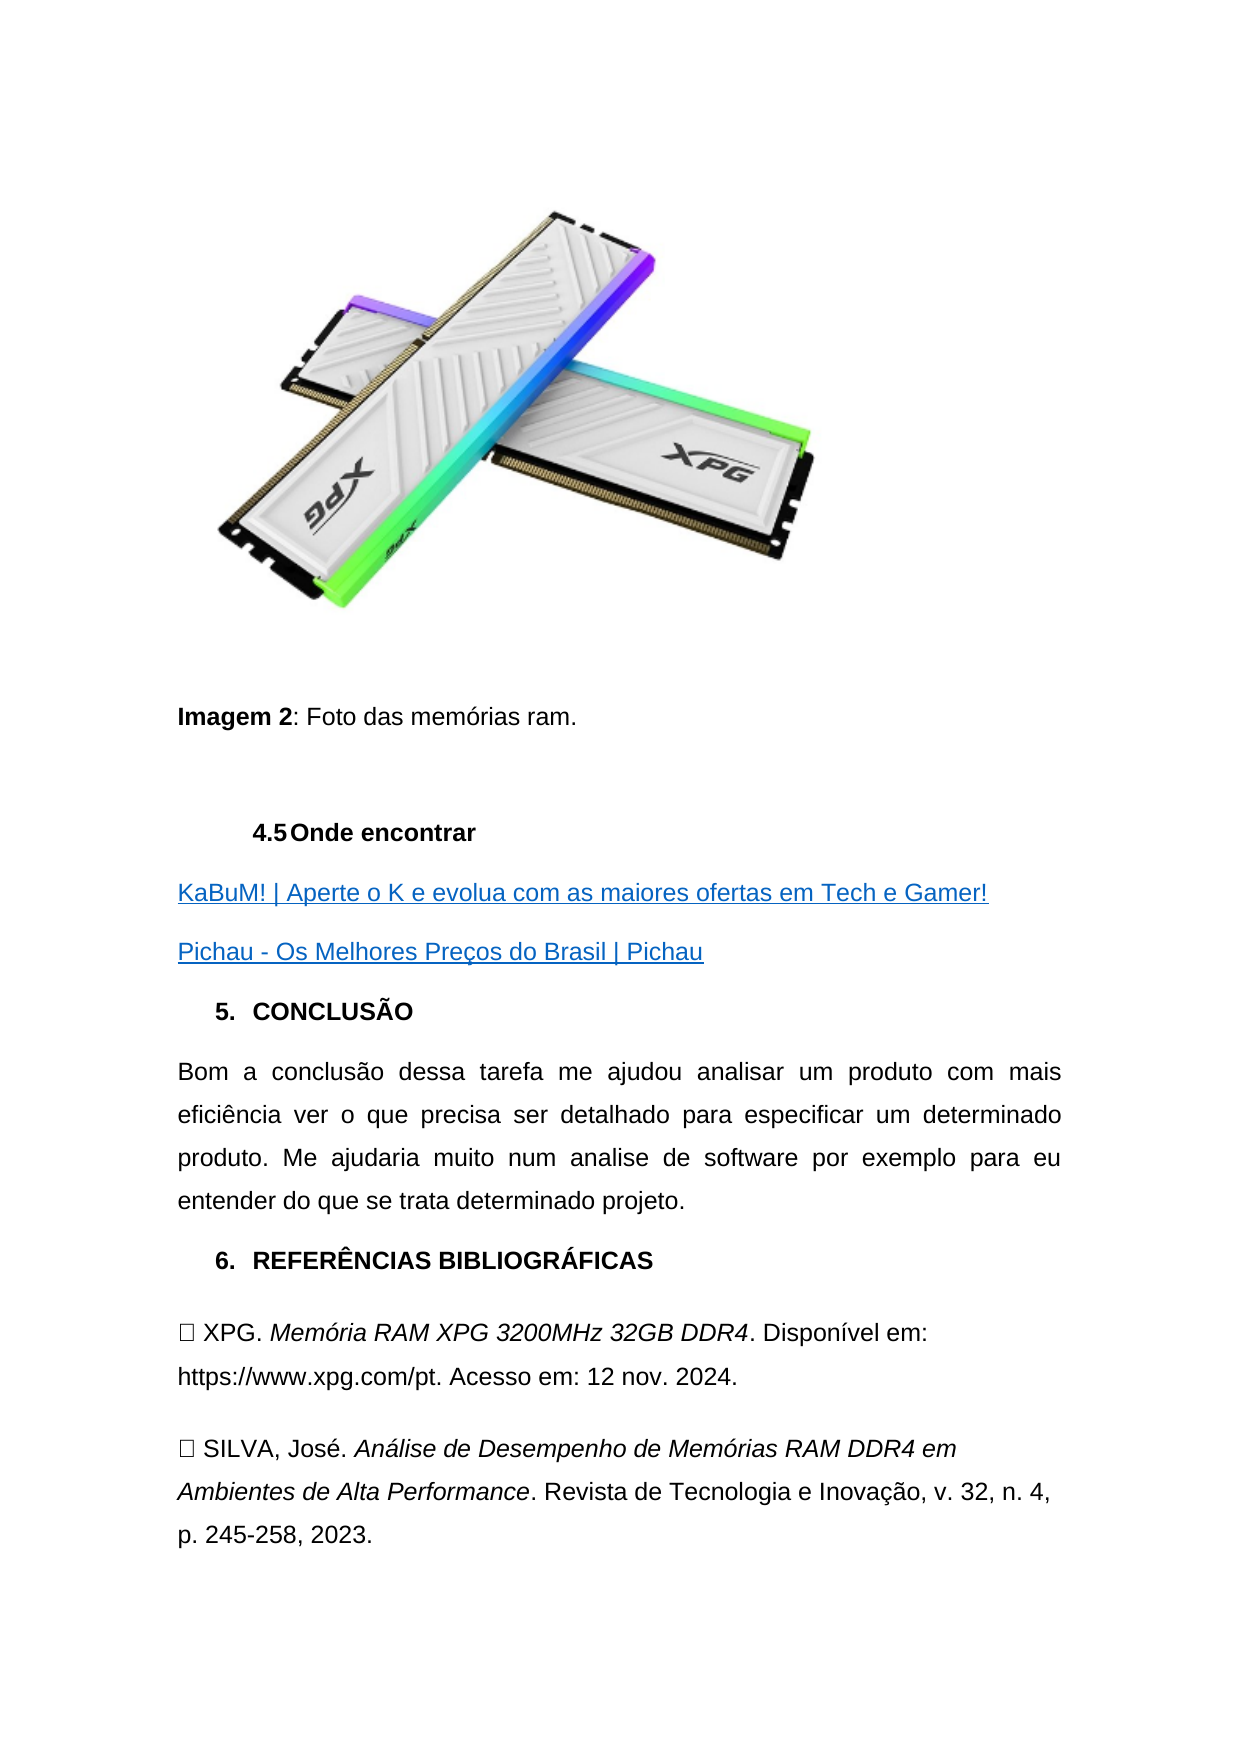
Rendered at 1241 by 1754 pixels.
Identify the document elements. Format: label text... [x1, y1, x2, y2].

text Imagem 2: Foto das memórias ram. [177, 702, 1063, 731]
text  XPG. Memória RAM XPG 3200MHz 32GB DDR4. Disponível em: https://www.xpg.com/pt. Acesso em: 12 nov. 2024. [177, 1318, 1063, 1390]
text Bom a conclusão dessa tarefa me ajudou analisar um produto com mais eficiência ver o que precisa ser detalhado para especificar um determinado produto. Me ajudaria muito num analise de software por exemplo para eu entender do que se trata determinado projeto. [177, 1057, 1063, 1215]
text Pichau - Os Melhores Preços do Brasil | Pichau [177, 937, 1063, 966]
subtitle CONCLUSÃO [215, 997, 1063, 1026]
picture [177, 147, 848, 672]
subtitle REFERÊNCIAS BIBLIOGRÁFICAS [215, 1246, 1063, 1275]
text KaBuM! | Aperte o K e evolua com as maiores ofertas em Tech e Gamer! [177, 877, 1063, 906]
subtitle Onde encontrar [252, 818, 1063, 846]
text  SILVA, José. Análise de Desempenho de Memórias RAM DDR4 em Ambientes de Alta Performance. Revista de Tecnologia e Inovação, v. 32, n. 4, p. 245-258, 2023. [177, 1434, 1063, 1549]
